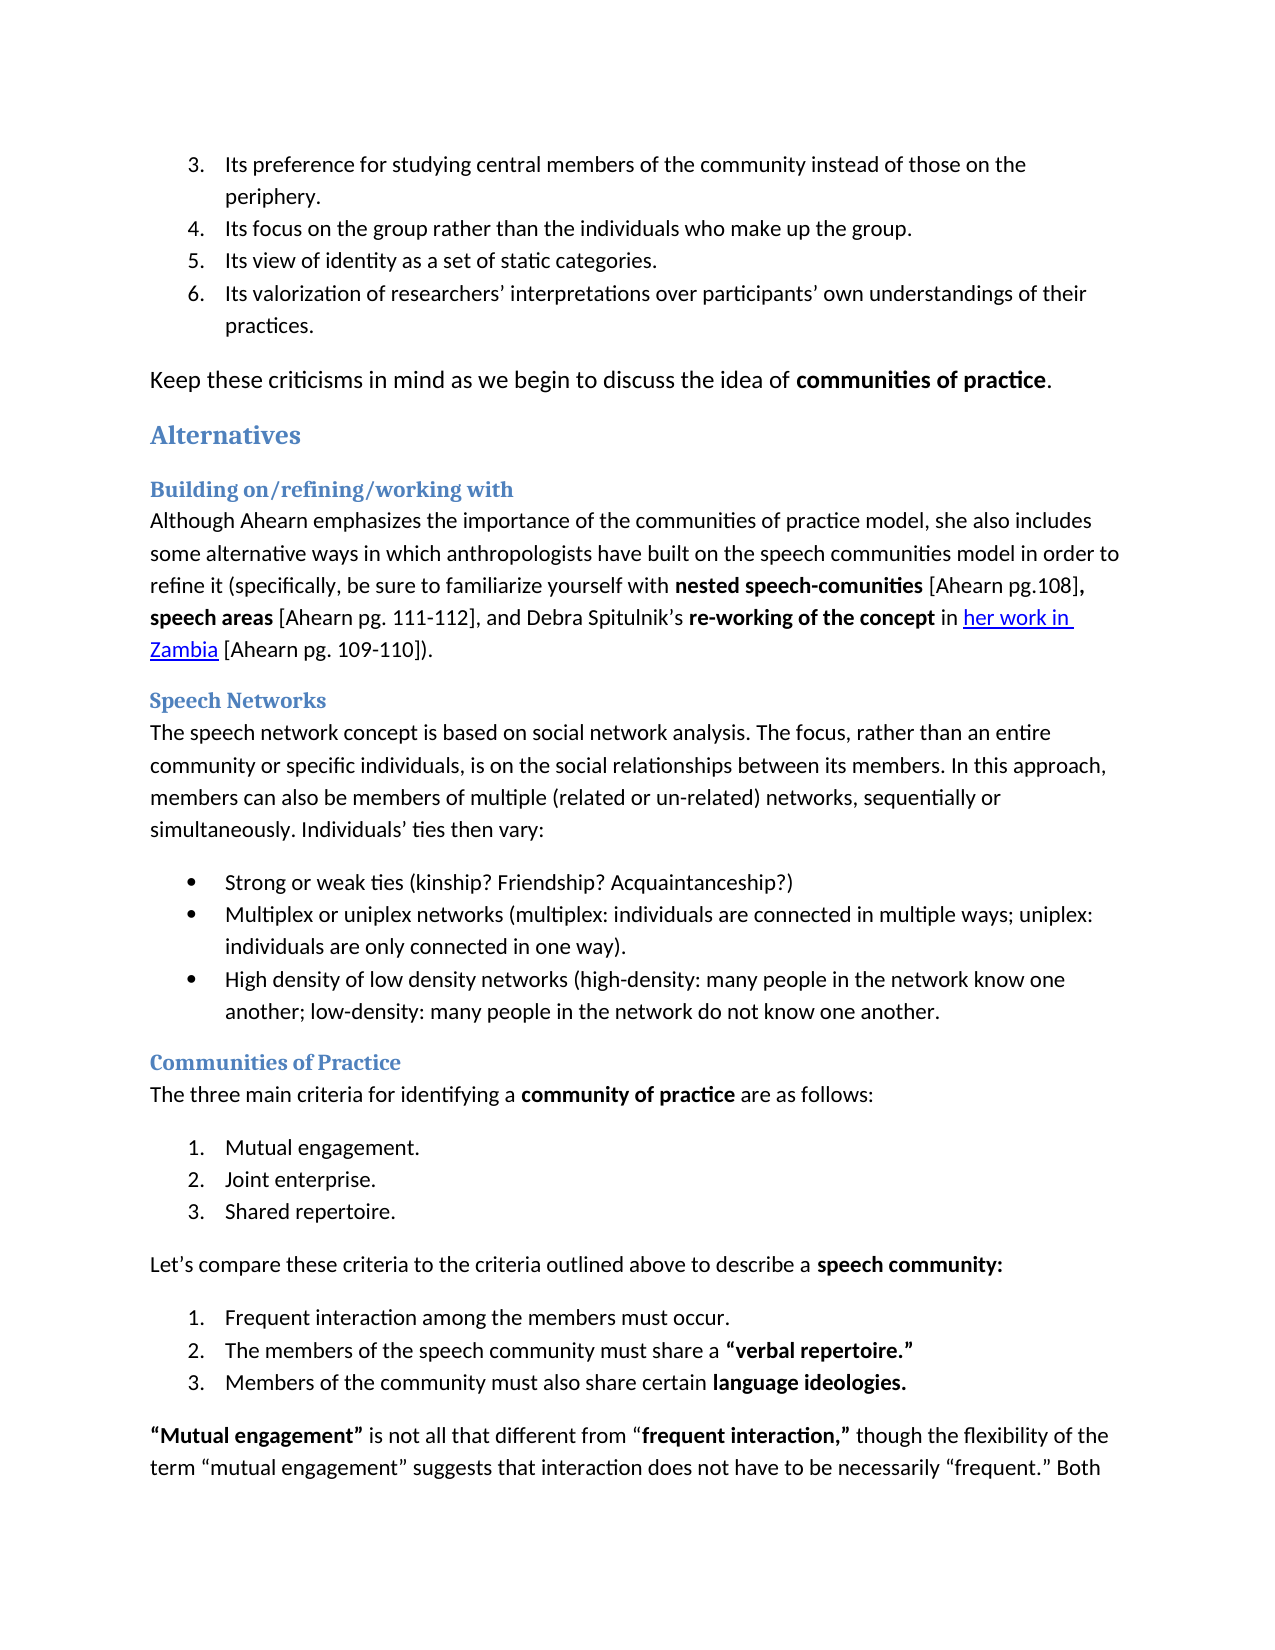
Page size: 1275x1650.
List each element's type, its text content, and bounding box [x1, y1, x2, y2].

list The members of the speech community must share a “verbal repertoire.” [187, 1336, 1125, 1364]
list Joint enterprise. [187, 1165, 1125, 1193]
list Its focus on the group rather than the individuals who make up the group. [187, 214, 1125, 242]
text Let’s compare these criteria to the criteria outlined above to describe a speech community: [150, 1251, 1125, 1278]
text Keep these criticisms in mind as we begin to discuss the idea of communities of practice. [150, 364, 1125, 394]
text The speech network concept is based on social network analysis. The focus, rather than an entire community or specific individuals, is on the social relationships between its members. In this approach, members can also be members of multiple (related or un-related) networks, sequentially or simultaneously. Individuals’ ties then vary: [150, 718, 1125, 843]
list Strong or weak ties (kinship? Friendship? Acquaintanceship?) [187, 868, 1125, 896]
subtitle Building on/refining/working with [150, 476, 1125, 503]
list Shared repertoire. [187, 1197, 1125, 1226]
list High density of low density networks (high-density: many people in the network know one another; low-density: many people in the network do not know one another. [187, 965, 1125, 1025]
subtitle Alternatives [150, 420, 1125, 451]
list Members of the community must also share certain language ideologies. [187, 1368, 1125, 1396]
list Its view of identity as a set of static categories. [187, 247, 1125, 274]
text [150, 1421, 1125, 1481]
list Its preference for studying central members of the community instead of those on the periphery. [187, 150, 1125, 210]
list Frequent interaction among the members must occur. [187, 1303, 1125, 1332]
list Mutual engagement. [187, 1133, 1125, 1161]
list Multiplex or uniplex networks (multiplex: individuals are connected in multiple ways; uniplex: individuals are only connected in one way). [187, 900, 1125, 961]
subtitle Speech Networks [150, 688, 1125, 715]
text Although Ahearn emphasizes the importance of the communities of practice model, she also includes some alternative ways in which anthropologists have built on the speech communities model in order to refine it (specifically, be sure to familiarize yourself with nested speech-comunities [Ahearn pg.108], speech areas [Ahearn pg. 111-112], and Debra Spitulnik’s re-working of the concept in her work in Zambia [Ahearn pg. 109-110]). [150, 507, 1125, 663]
list Its valorization of researchers’ interpretations over participants’ own understandings of their practices. [187, 279, 1125, 339]
subtitle Communities of Practice [150, 1050, 1125, 1076]
text The three main criteria for identifying a community of practice are as follows: [150, 1080, 1125, 1108]
